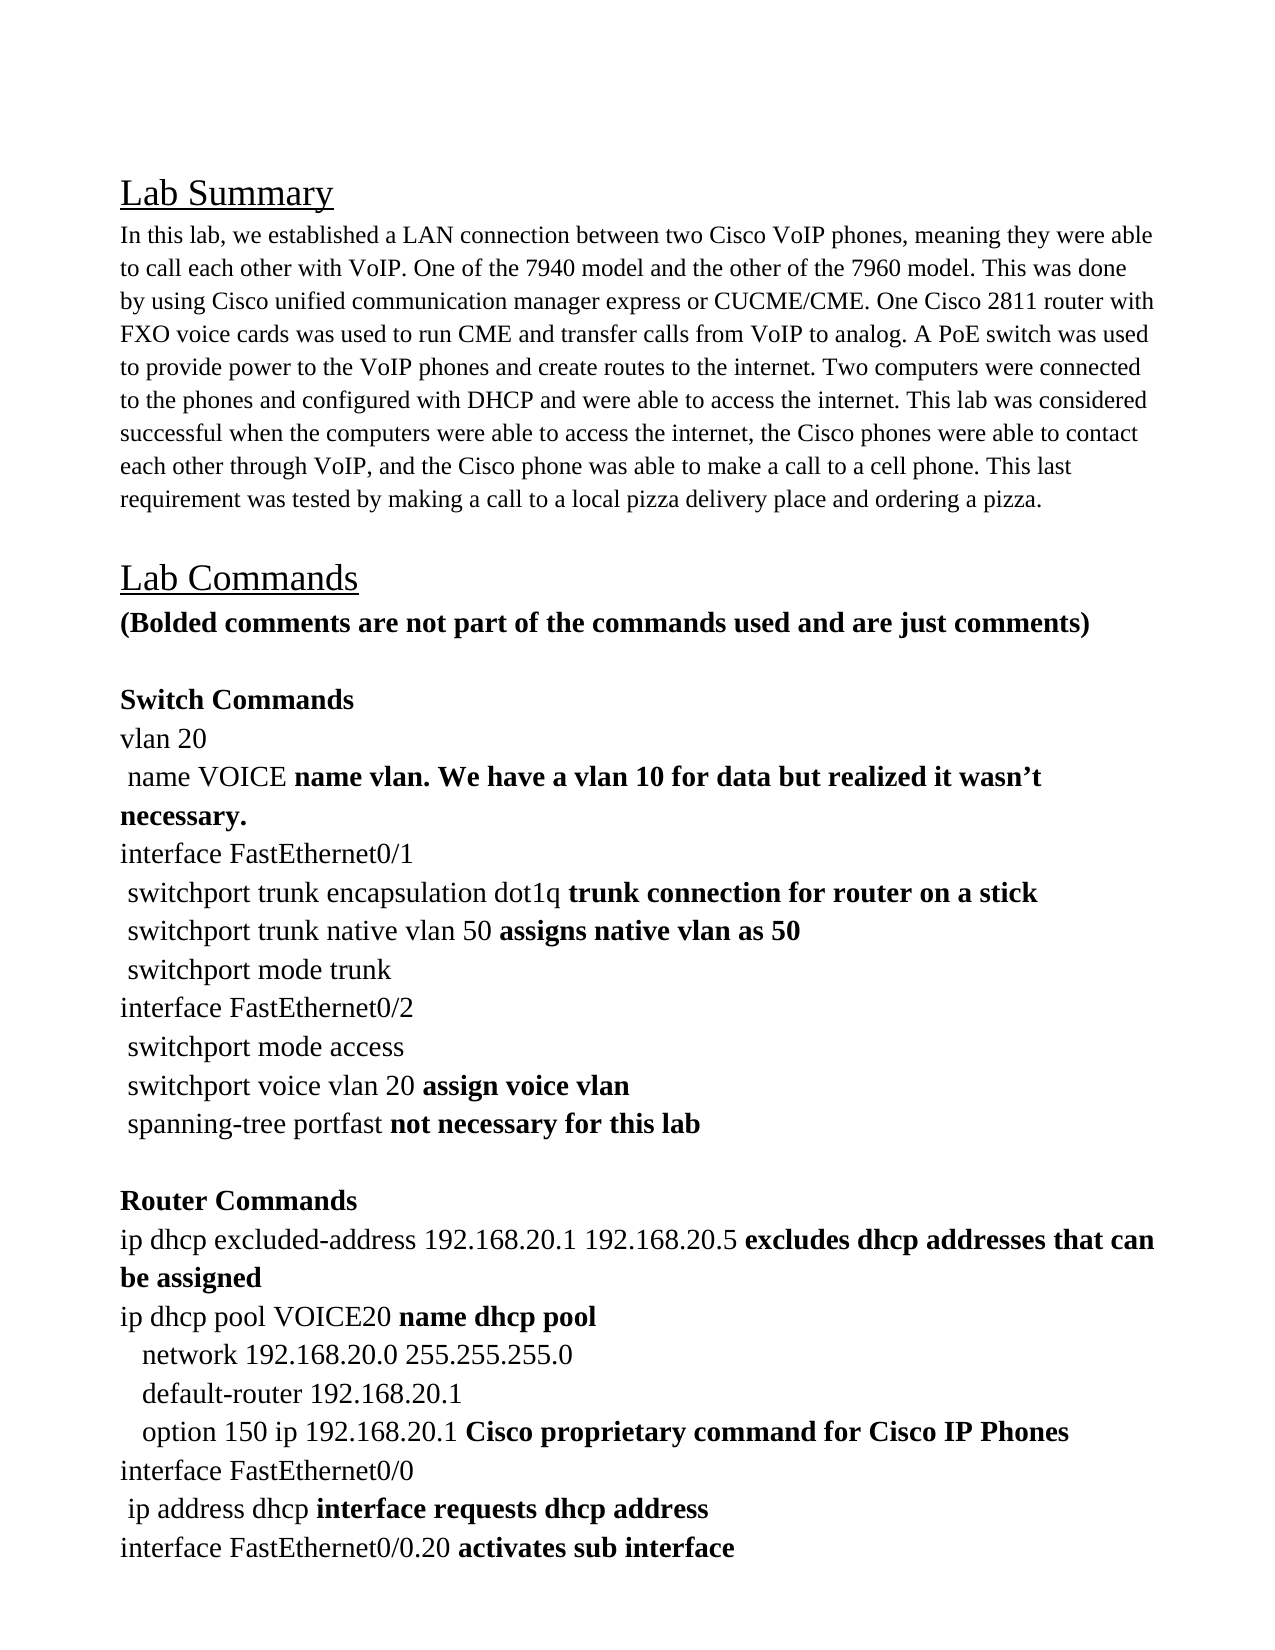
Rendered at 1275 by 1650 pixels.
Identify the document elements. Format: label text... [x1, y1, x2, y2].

text ip address dhcp interface requests dhcp address [120, 1492, 1155, 1525]
text network 192.168.20.0 255.255.255.0 [120, 1337, 1155, 1371]
text spanning-tree portfast not necessary for this lab [120, 1106, 1155, 1140]
text (Bolded comments are not part of the commands used and are just comments) [120, 605, 1155, 639]
text interface FastEthernet0/2 [120, 991, 1155, 1024]
text name VOICE name vlan. We have a vlan 10 for data but realized it wasn’t necessary. [120, 759, 1155, 831]
text interface FastEthernet0/0 [120, 1453, 1155, 1487]
text interface FastEthernet0/0.20 activates sub interface [120, 1530, 1155, 1564]
text switchport mode access [120, 1029, 1155, 1063]
text Lab Commands [120, 556, 1155, 599]
text ip dhcp pool VOICE20 name dhcp pool [120, 1299, 1155, 1332]
text switchport trunk encapsulation dot1q trunk connection for router on a stick [120, 875, 1155, 908]
text ip dhcp excluded-address 192.168.20.1 192.168.20.5 excludes dhcp addresses that can be assigned [120, 1222, 1155, 1294]
text switchport trunk native vlan 50 assigns native vlan as 50 [120, 913, 1155, 947]
text interface FastEthernet0/1 [120, 836, 1155, 870]
text option 150 ip 192.168.20.1 Cisco proprietary command for Cisco IP Phones [120, 1414, 1155, 1448]
text Switch Commands [120, 682, 1155, 716]
text default-router 192.168.20.1 [120, 1376, 1155, 1409]
text Lab Summary [120, 170, 1155, 213]
text In this lab, we established a LAN connection between two Cisco VoIP phones, meaning they were able to call each other with VoIP. One of the 7940 model and the other of the 7960 model. This was done by using Cisco unified communication manager express or CUCME/CME. One Cisco 2811 router with FXO voice cards was used to run CME and transfer calls from VoIP to analog. A PoE switch was used to provide power to the VoIP phones and create routes to the internet. Two computers were connected to the phones and configured with DHCP and were able to access the internet. This lab was considered successful when the computers were able to access the internet, the Cisco phones were able to contact each other through VoIP, and the Cisco phone was able to make a call to a cell phone. This last requirement was tested by making a call to a local pizza delivery place and ordering a pizza. [120, 220, 1155, 513]
text switchport voice vlan 20 assign voice vlan [120, 1068, 1155, 1101]
text switchport mode trunk [120, 952, 1155, 986]
text vlan 20 [120, 721, 1155, 754]
text Router Commands [120, 1183, 1155, 1217]
